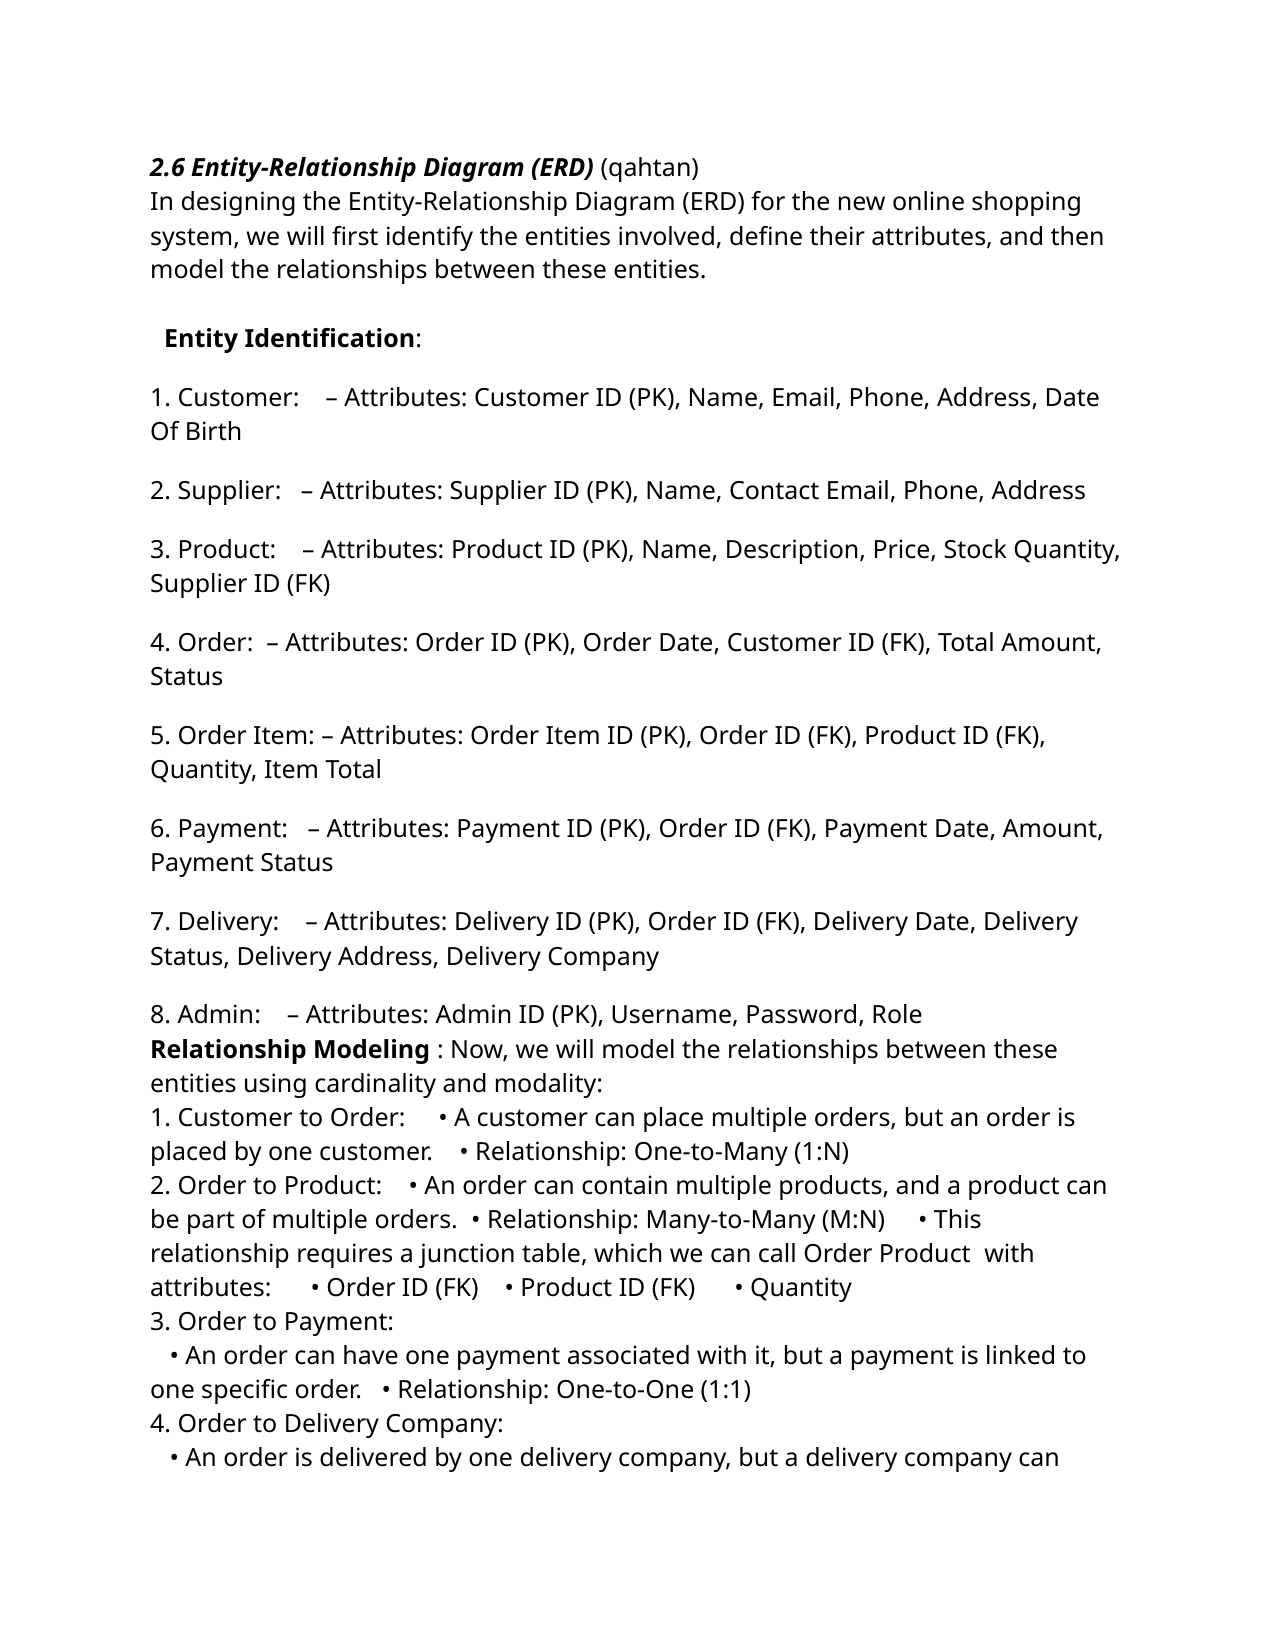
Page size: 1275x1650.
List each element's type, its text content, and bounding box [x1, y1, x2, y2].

text 6. Payment: – Attributes: Payment ID (PK), Order ID (FK), Payment Date, Amount, Payment Status [150, 811, 1125, 879]
text 4. Order: – Attributes: Order ID (PK), Order Date, Customer ID (FK), Total Amount, Status [150, 625, 1125, 693]
text 3. Product: – Attributes: Product ID (PK), Name, Description, Price, Stock Quantity, Supplier ID (FK) [150, 532, 1125, 600]
text 7. Delivery: – Attributes: Delivery ID (PK), Order ID (FK), Delivery Date, Delivery Status, Delivery Address, Delivery Company [150, 904, 1125, 972]
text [150, 997, 1125, 1474]
text 5. Order Item: – Attributes: Order Item ID (PK), Order ID (FK), Product ID (FK), Quantity, Item Total [150, 718, 1125, 786]
text 2. Supplier: – Attributes: Supplier ID (PK), Name, Contact Email, Phone, Address [150, 472, 1125, 507]
text 1. Customer: – Attributes: Customer ID (PK), Name, Email, Phone, Address, Date Of Birth [150, 379, 1125, 447]
text 2.6 Entity-Relationship Diagram (ERD) (qahtan) In designing the Entity-Relationship Diagram (ERD) for the new online shopping system, we will first identify the entities involved, define their attributes, and then model the relationships between these entities. Entity Identification: [150, 150, 1125, 354]
